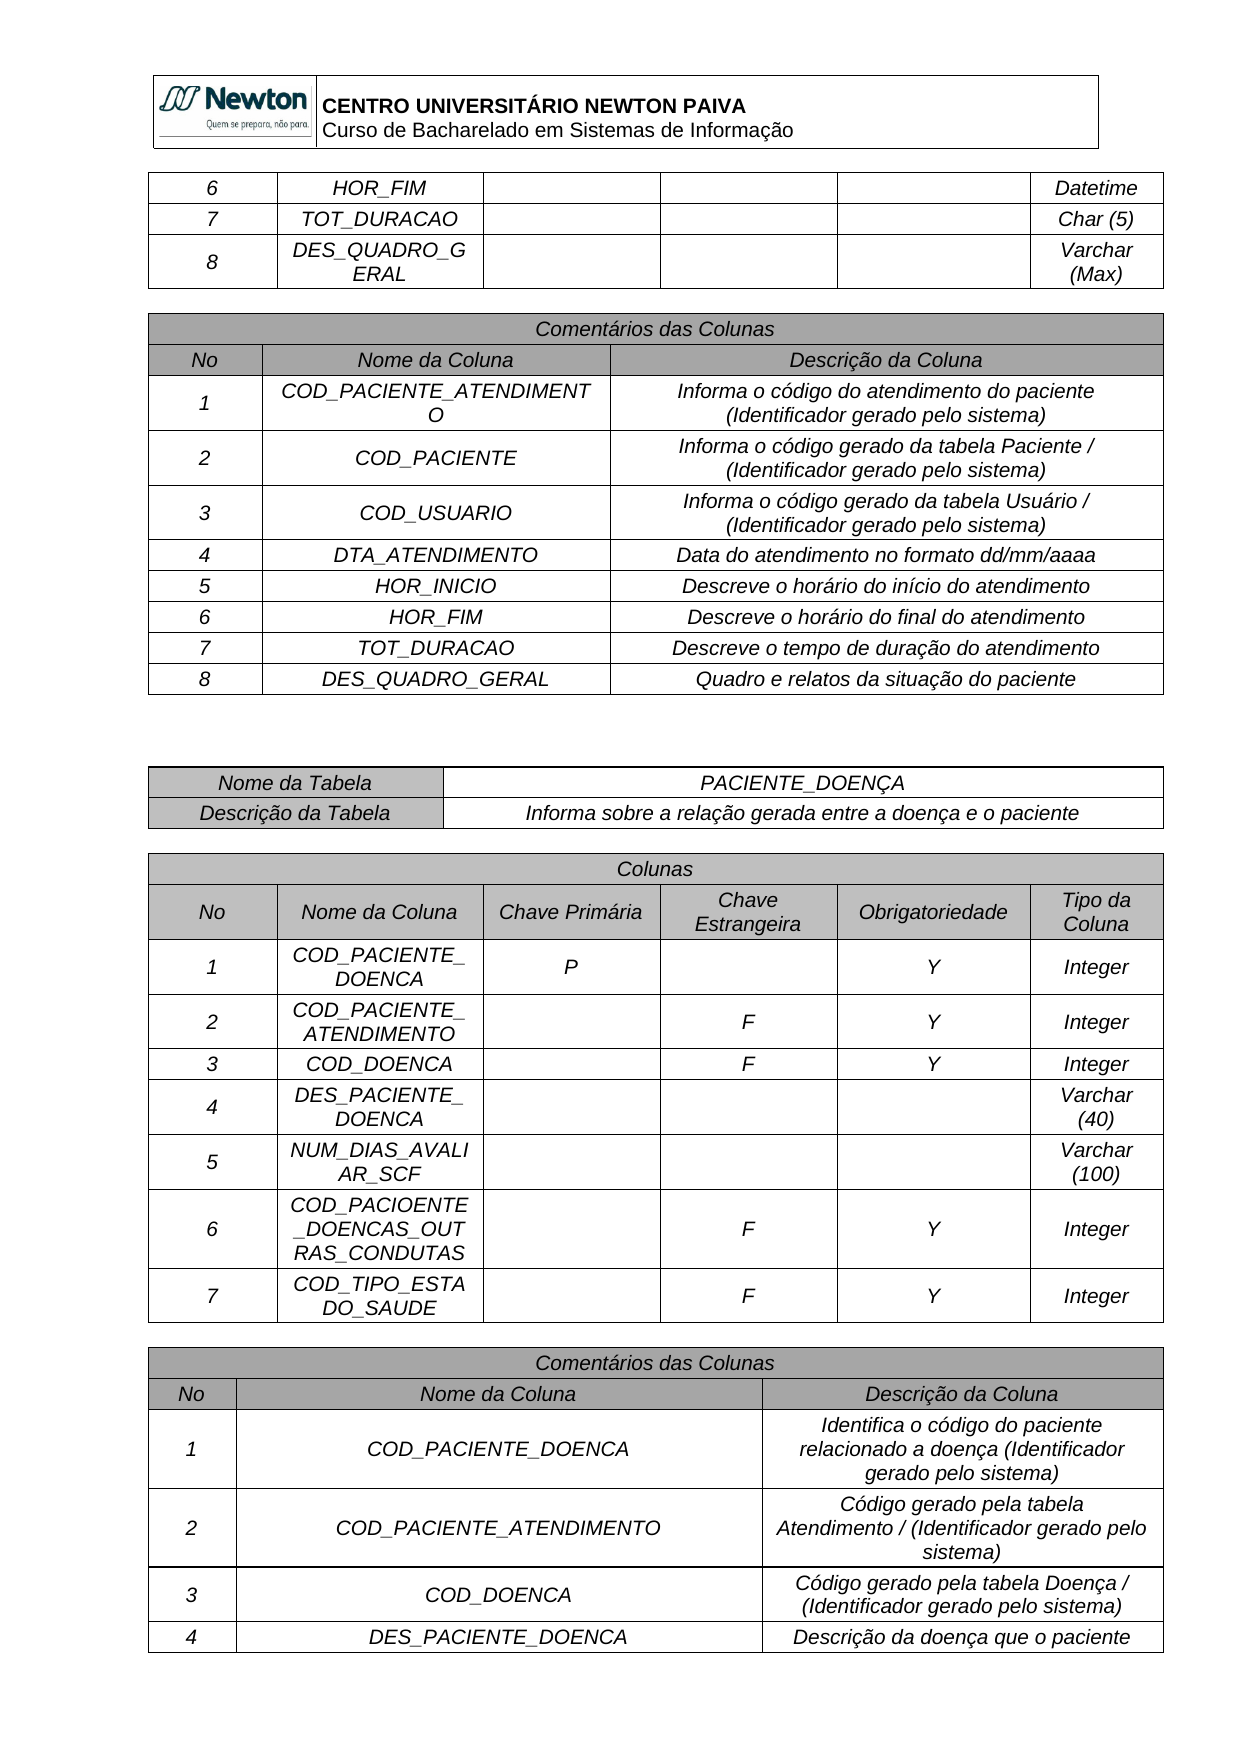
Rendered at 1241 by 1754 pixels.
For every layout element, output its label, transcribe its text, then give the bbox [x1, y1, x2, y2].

table_cell Nome da Coluna [278, 885, 483, 939]
table_cell Varchar (Max) [1031, 235, 1163, 288]
table_cell Y [838, 1190, 1030, 1267]
table_cell [484, 235, 660, 288]
table_cell Quadro e relatos da situação do paciente [611, 664, 1163, 693]
table_cell 1 [149, 940, 277, 993]
table_cell 4 [149, 1622, 236, 1652]
table_cell TOT_DURACAO [263, 633, 610, 663]
table_cell [484, 204, 660, 233]
table_cell TOT_DURACAO [278, 204, 483, 233]
table_cell Y [838, 1269, 1030, 1322]
table_cell [484, 1135, 660, 1189]
table_cell COD_PACIENTE_ATENDIMENTO [263, 376, 610, 430]
table_cell COD_PACIENTE_DOENCA [278, 940, 483, 993]
table_cell F [661, 1190, 837, 1267]
table_cell [484, 1080, 660, 1134]
table_cell 6 [149, 602, 262, 632]
table_cell 5 [149, 1135, 277, 1189]
table_cell 1 [149, 376, 262, 430]
table_cell Integer [1031, 995, 1163, 1048]
table_cell [838, 235, 1030, 288]
table_cell P [484, 940, 660, 993]
table_cell Tipo da Coluna [1031, 885, 1163, 939]
table_cell Integer [1031, 1269, 1163, 1322]
table_cell DTA_ATENDIMENTO [263, 540, 610, 570]
table_cell Integer [1031, 1049, 1163, 1079]
table_cell 2 [149, 1489, 236, 1566]
table_cell Varchar (40) [1031, 1080, 1163, 1134]
table_cell Y [838, 1049, 1030, 1079]
table_cell Nome da Coluna [237, 1379, 762, 1409]
table_cell [838, 1080, 1030, 1134]
table_cell [661, 173, 837, 203]
table_cell Chave Estrangeira [661, 885, 837, 939]
table_header Nome da Tabela [149, 768, 443, 797]
table_cell Obrigatoriedade [838, 885, 1030, 939]
table_cell Informa o código gerado da tabela Usuário / (Identificador gerado pelo sistema) [611, 486, 1163, 539]
table_cell DES_PACIENTE_DOENCA [278, 1080, 483, 1134]
table_header PACIENTE_DOENÇA [444, 768, 1163, 797]
table_cell COD_TIPO_ESTADO_SAUDE [278, 1269, 483, 1322]
table_cell Datetime [1031, 173, 1163, 203]
table_cell COD_PACIENTE [263, 431, 610, 484]
table_cell 4 [149, 1080, 277, 1134]
table_cell Nome da Coluna [263, 345, 610, 375]
table_cell [661, 1135, 837, 1189]
table_cell Descrição da Tabela [149, 798, 443, 828]
table_cell [484, 173, 660, 203]
table_cell COD_PACIENTE_ATENDIMENTO [278, 995, 483, 1048]
table_cell F [661, 1269, 837, 1322]
table_cell F [661, 1049, 837, 1079]
table_cell 6 [149, 173, 277, 203]
table_cell Integer [1031, 1190, 1163, 1267]
table_cell Descreve o tempo de duração do atendimento [611, 633, 1163, 663]
table_cell Identifica o código do paciente relacionado a doença (Identificador gerado pelo sistema) [763, 1410, 1163, 1488]
table_cell Varchar (100) [1031, 1135, 1163, 1189]
table_cell 3 [149, 1049, 277, 1079]
table_cell Informa o código do atendimento do paciente (Identificador gerado pelo sistema) [611, 376, 1163, 430]
table_cell No [149, 1379, 236, 1409]
table_cell [484, 1269, 660, 1322]
table_cell HOR_INICIO [263, 571, 610, 601]
table_cell Integer [1031, 940, 1163, 993]
table_cell No [149, 885, 277, 939]
table_header Colunas [149, 854, 1163, 884]
table_cell 2 [149, 431, 262, 484]
table_cell Descrição da Coluna [763, 1379, 1163, 1409]
table_cell [661, 940, 837, 993]
table_cell HOR_FIM [278, 173, 483, 203]
table_cell HOR_FIM [263, 602, 610, 632]
table_cell COD_PACIOENTE_DOENCAS_OUTRAS_CONDUTAS [278, 1190, 483, 1267]
table_cell COD_PACIENTE_DOENCA [237, 1410, 762, 1488]
table_cell Char (5) [1031, 204, 1163, 233]
table_cell COD_PACIENTE_ATENDIMENTO [237, 1489, 762, 1566]
table_cell DES_QUADRO_GERAL [263, 664, 610, 693]
table_cell [838, 204, 1030, 233]
table_cell COD_USUARIO [263, 486, 610, 539]
table_cell F [661, 995, 837, 1048]
table_cell 1 [149, 1410, 236, 1488]
table_cell [838, 1135, 1030, 1189]
table_cell Y [838, 940, 1030, 993]
table_cell 8 [149, 664, 262, 693]
table_cell Data do atendimento no formato dd/mm/aaaa [611, 540, 1163, 570]
table_cell COD_DOENCA [237, 1568, 762, 1621]
table_cell 5 [149, 571, 262, 601]
table_cell Código gerado pela tabela Atendimento / (Identificador gerado pelo sistema) [763, 1489, 1163, 1566]
table_cell [838, 173, 1030, 203]
table_cell [484, 1190, 660, 1267]
table_cell Y [838, 995, 1030, 1048]
table_cell Descrição da Coluna [611, 345, 1163, 375]
table_cell 3 [149, 486, 262, 539]
table_cell 7 [149, 1269, 277, 1322]
table_cell 3 [149, 1568, 236, 1621]
table_cell No [149, 345, 262, 375]
table_cell 8 [149, 235, 277, 288]
table_cell [484, 995, 660, 1048]
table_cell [763, 1622, 1163, 1652]
table_cell Descreve o horário do final do atendimento [611, 602, 1163, 632]
table_cell Código gerado pela tabela Doença / (Identificador gerado pelo sistema) [763, 1568, 1163, 1621]
table_cell Informa sobre a relação gerada entre a doença e o paciente [444, 798, 1163, 828]
table_cell Descreve o horário do início do atendimento [611, 571, 1163, 601]
table_cell [661, 235, 837, 288]
table_cell 2 [149, 995, 277, 1048]
table_cell NUM_DIAS_AVALIAR_SCF [278, 1135, 483, 1189]
table_cell DES_PACIENTE_DOENCA [237, 1622, 762, 1652]
table_cell Informa o código gerado da tabela Paciente / (Identificador gerado pelo sistema) [611, 431, 1163, 484]
table_cell COD_DOENCA [278, 1049, 483, 1079]
table_cell 7 [149, 204, 277, 233]
table_cell [661, 1080, 837, 1134]
table_header Comentários das Colunas [149, 1348, 1163, 1378]
table_cell 7 [149, 633, 262, 663]
picture [159, 86, 312, 137]
table_cell Chave Primária [484, 885, 660, 939]
table_cell [484, 1049, 660, 1079]
table_cell 6 [149, 1190, 277, 1267]
table_header Comentários das Colunas [149, 314, 1163, 344]
table_cell [661, 204, 837, 233]
table_cell 4 [149, 540, 262, 570]
table_cell DES_QUADRO_GERAL [278, 235, 483, 288]
